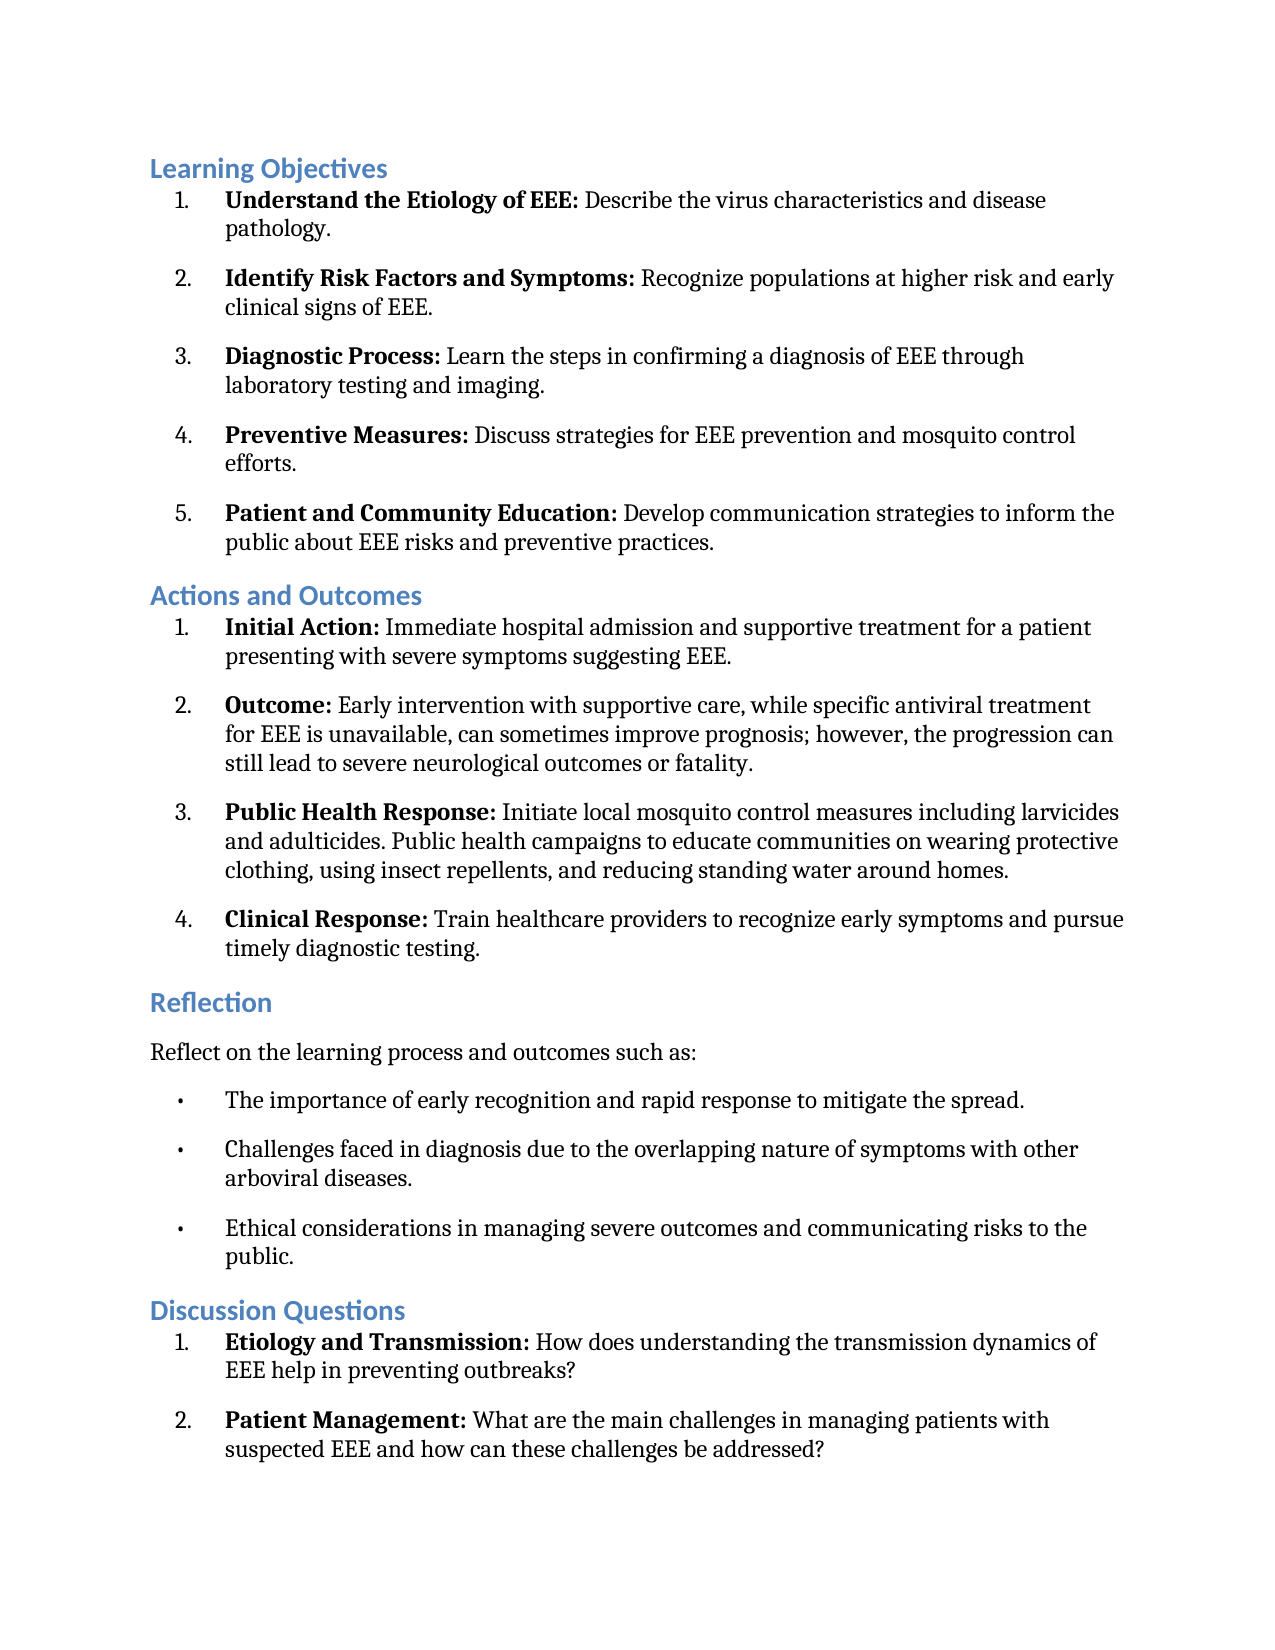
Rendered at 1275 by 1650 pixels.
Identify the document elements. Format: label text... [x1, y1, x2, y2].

list Identify Risk Factors and Symptoms: Recognize populations at higher risk and early clinical signs of EEE. [175, 264, 1125, 321]
subtitle Reflection [150, 984, 1125, 1019]
subtitle Discussion Questions [150, 1292, 1125, 1327]
list Initial Action: Immediate hospital admission and supportive treatment for a patient presenting with severe symptoms suggesting EEE. [175, 613, 1125, 670]
subtitle Actions and Outcomes [150, 577, 1125, 613]
text Reflect on the learning process and outcomes such as: [150, 1038, 1125, 1067]
list Etiology and Transmission: How does understanding the transmission dynamics of EEE help in preventing outbreaks? [175, 1327, 1125, 1385]
list Patient and Community Education: Develop communication strategies to inform the public about EEE risks and preventive practices. [175, 499, 1125, 556]
list Understand the Etiology of EEE: Describe the virus characteristics and disease pathology. [175, 186, 1125, 243]
list Diagnostic Process: Learn the steps in confirming a diagnosis of EEE through laboratory testing and imaging. [175, 342, 1125, 400]
list Patient Management: What are the main challenges in managing patients with suspected EEE and how can these challenges be addressed? [175, 1406, 1125, 1463]
list Public Health Response: Initiate local mosquito control measures including larvicides and adulticides. Public health campaigns to educate communities on wearing protective clothing, using insect repellents, and reducing standing water around homes. [175, 798, 1125, 884]
list Clinical Response: Train healthcare providers to recognize early symptoms and pursue timely diagnostic testing. [175, 905, 1125, 963]
list Challenges faced in diagnosis due to the overlapping nature of symptoms with other arboviral diseases. [175, 1135, 1125, 1193]
list Outcome: Early intervention with supportive care, while specific antiviral treatment for EEE is unavailable, can sometimes improve prognosis; however, the progression can still lead to severe neurological outcomes or fatality. [175, 691, 1125, 777]
list Preventive Measures: Discuss strategies for EEE prevention and mosquito control efforts. [175, 421, 1125, 478]
list The importance of early recognition and rapid response to mitigate the spread. [175, 1086, 1125, 1114]
subtitle Learning Objectives [150, 150, 1125, 186]
list Ethical considerations in managing severe outcomes and communicating risks to the public. [175, 1213, 1125, 1271]
